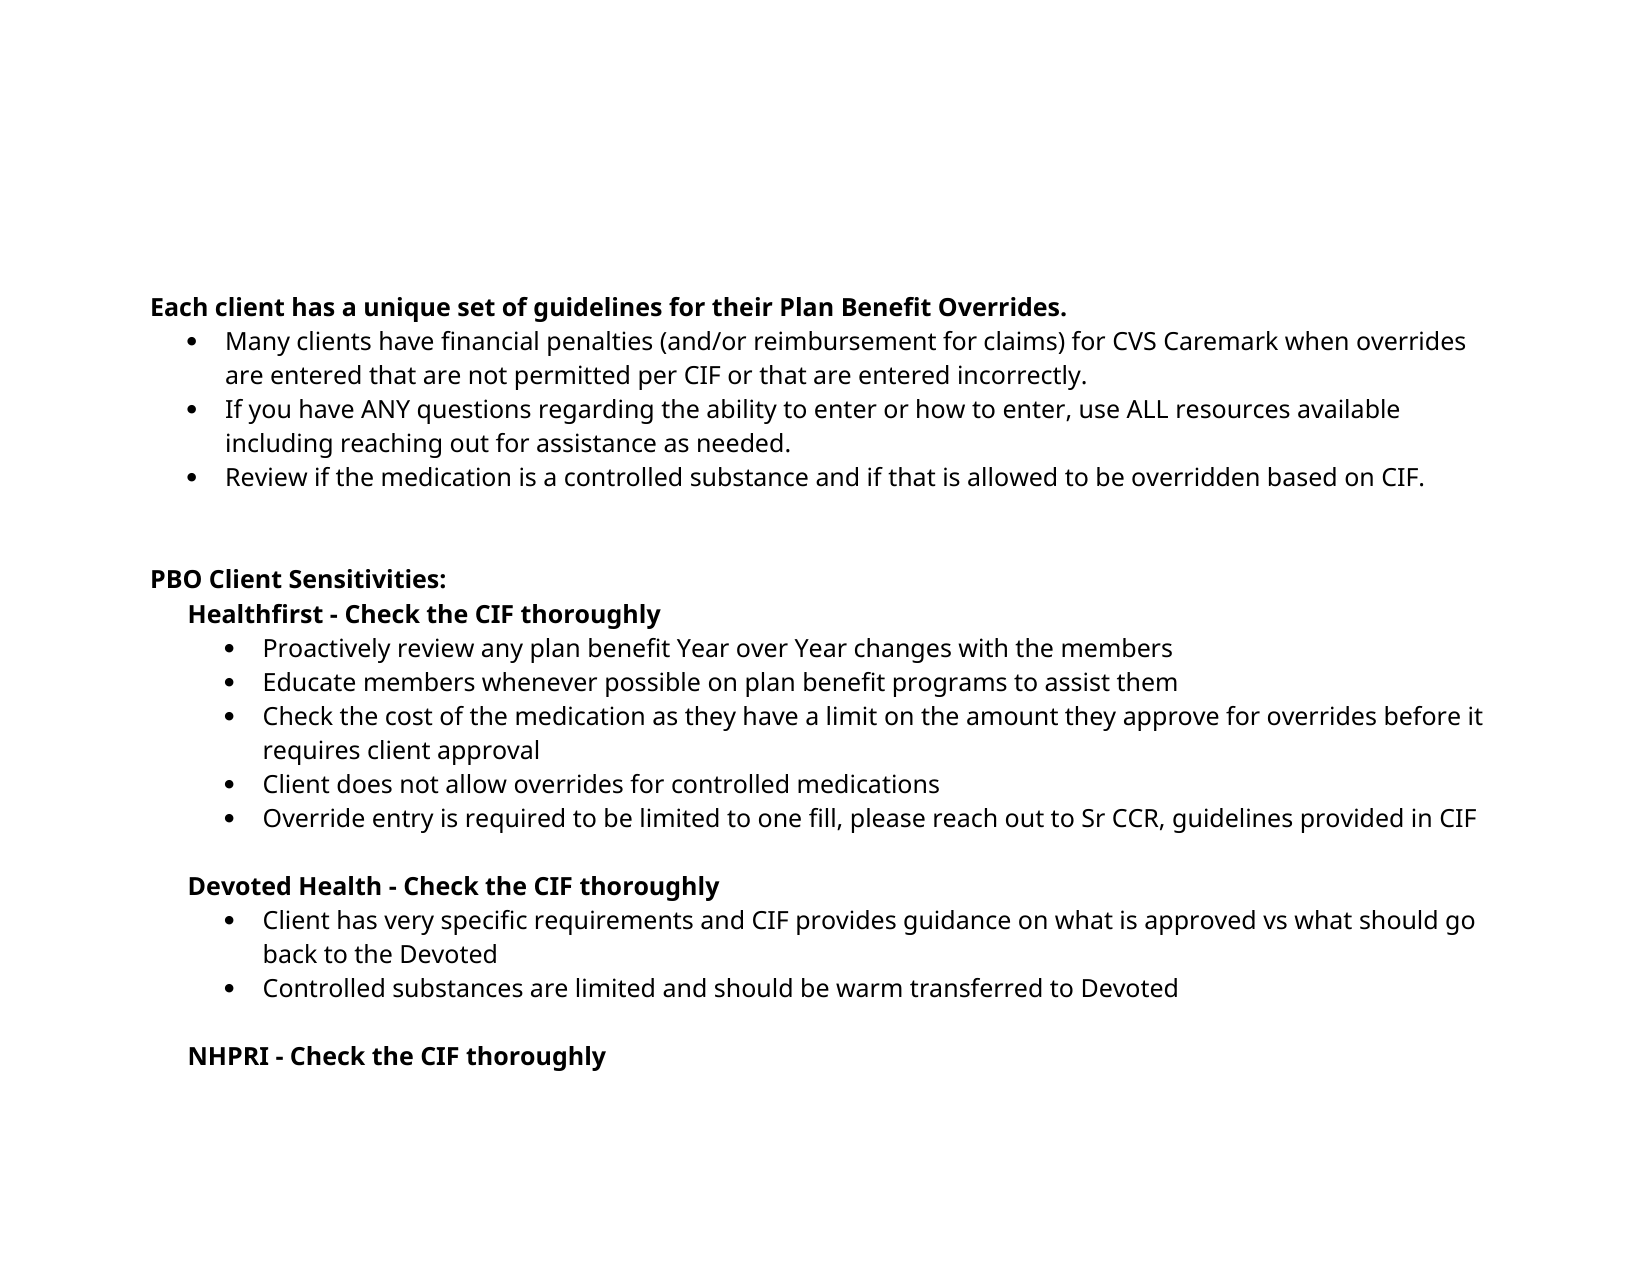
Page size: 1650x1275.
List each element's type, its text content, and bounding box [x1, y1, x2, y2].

list Check the cost of the medication as they have a limit on the amount they approve for overrides before it requires client approval [225, 698, 1500, 767]
list Client does not allow overrides for controlled medications [225, 767, 1500, 801]
list If you have ANY questions regarding the ability to enter or how to enter, use ALL resources available including reaching out for assistance as needed. [187, 392, 1500, 460]
list Review if the medication is a controlled substance and if that is allowed to be overridden based on CIF. [187, 460, 1500, 494]
list Controlled substances are limited and should be warm transferred to Devoted [225, 971, 1500, 1005]
list Proactively review any plan benefit Year over Year changes with the members [225, 630, 1500, 664]
text NHPRI - Check the CIF thoroughly [187, 1039, 1500, 1073]
list Educate members whenever possible on plan benefit programs to assist them [225, 664, 1500, 698]
list Override entry is required to be limited to one fill, please reach out to Sr CCR, guidelines provided in CIF [225, 801, 1500, 835]
text Devoted Health - Check the CIF thoroughly [187, 869, 1500, 903]
list Many clients have financial penalties (and/or reimbursement for claims) for CVS Caremark when overrides are entered that are not permitted per CIF or that are entered incorrectly. [187, 324, 1500, 392]
text PBO Client Sensitivities: [150, 562, 1500, 596]
text Healthfirst - Check the CIF thoroughly [187, 596, 1500, 630]
list Client has very specific requirements and CIF provides guidance on what is approved vs what should go back to the Devoted [225, 903, 1500, 971]
text Each client has a unique set of guidelines for their Plan Benefit Overrides. [150, 290, 1500, 324]
